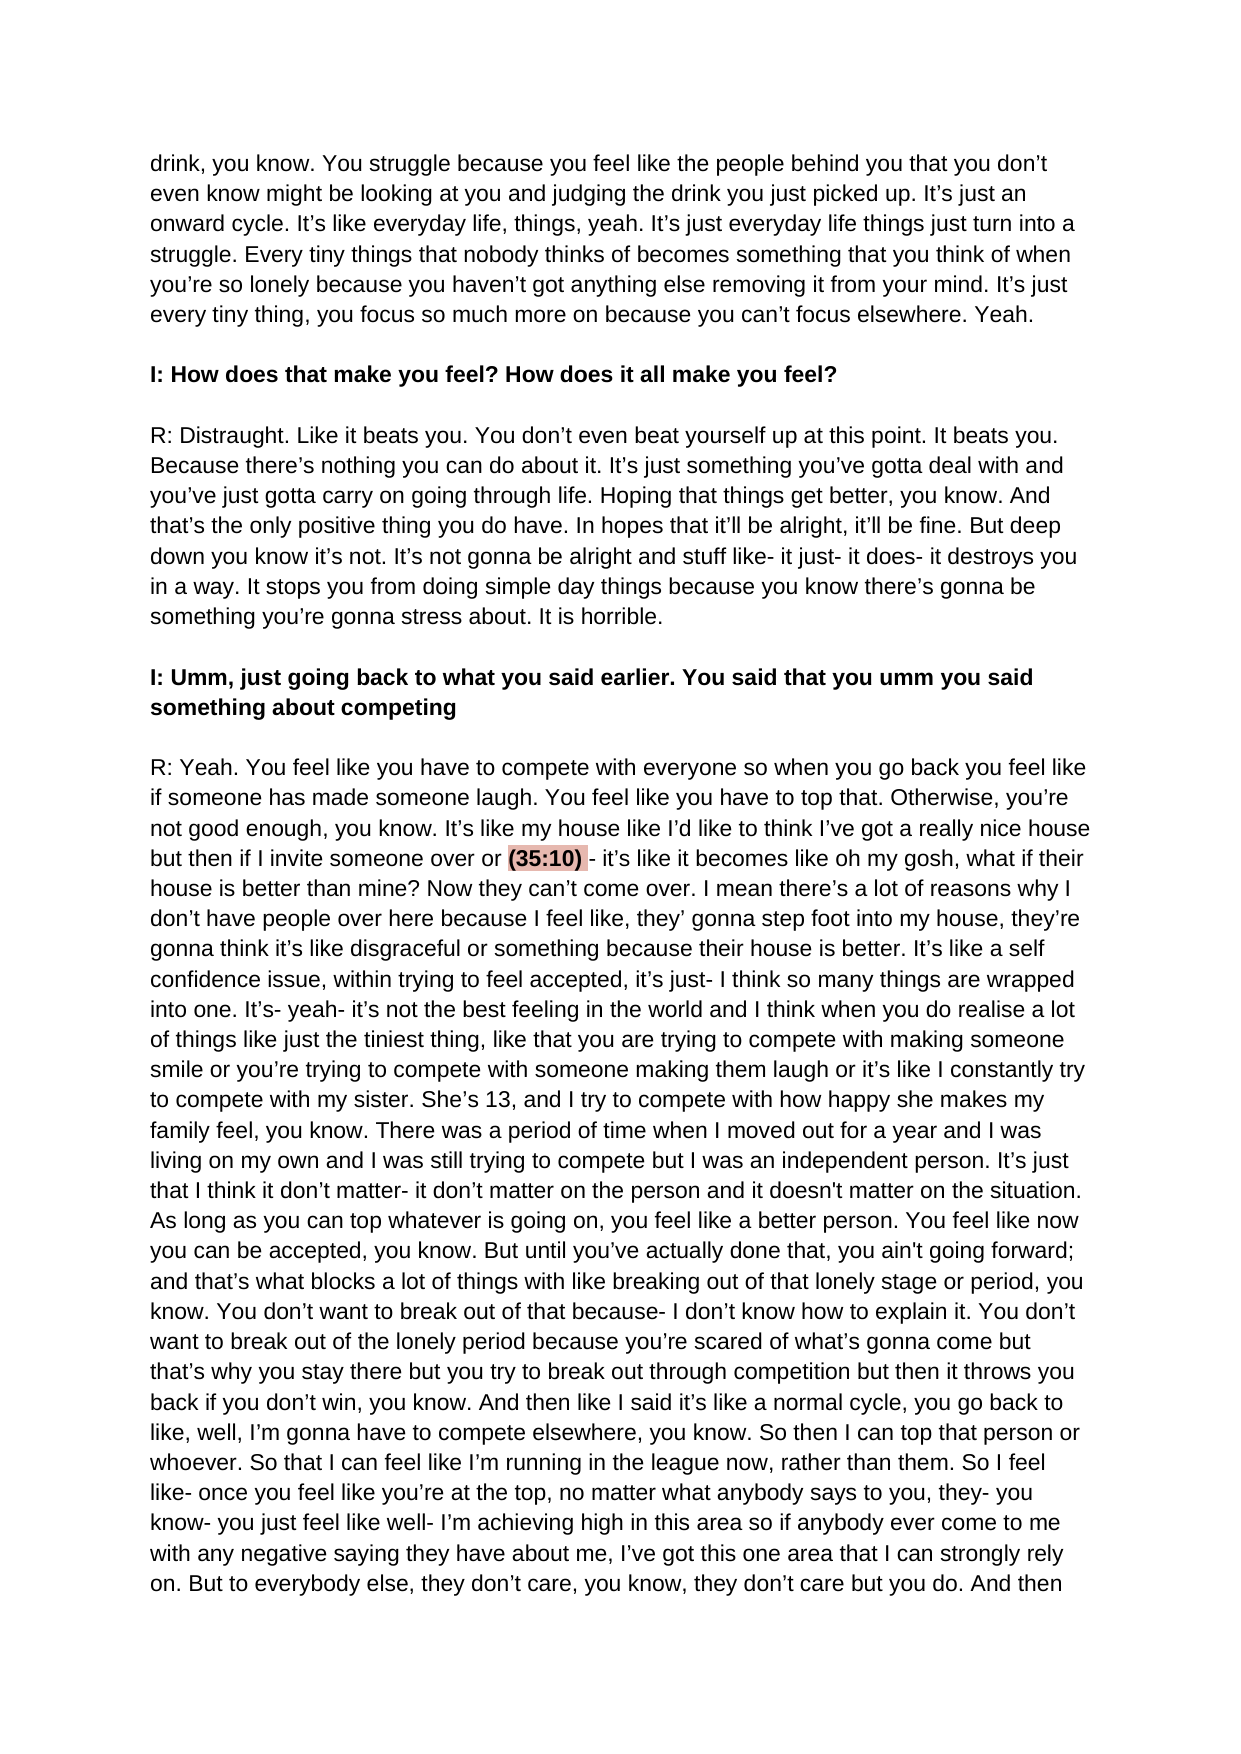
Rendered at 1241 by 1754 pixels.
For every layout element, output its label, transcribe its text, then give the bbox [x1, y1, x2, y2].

text R: Distraught. Like it beats you. You don’t even beat yourself up at this point. It beats you. Because there’s nothing you can do about it. It’s just something you’ve gotta deal with and you’ve just gotta carry on going through life. Hoping that things get better, you know. And that’s the only positive thing you do have. In hopes that it’ll be alright, it’ll be fine. But deep down you know it’s not. It’s not gonna be alright and stuff like- it just- it does- it destroys you in a way. It stops you from doing simple day things because you know there’s gonna be something you’re gonna stress about. It is horrible. [150, 422, 1090, 629]
text I: Umm, just going back to what you said earlier. You said that you umm you said something about competing [150, 663, 1090, 720]
text I: How does that make you feel? How does it all make you feel? [150, 361, 1090, 388]
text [150, 754, 1090, 1596]
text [150, 150, 1090, 327]
